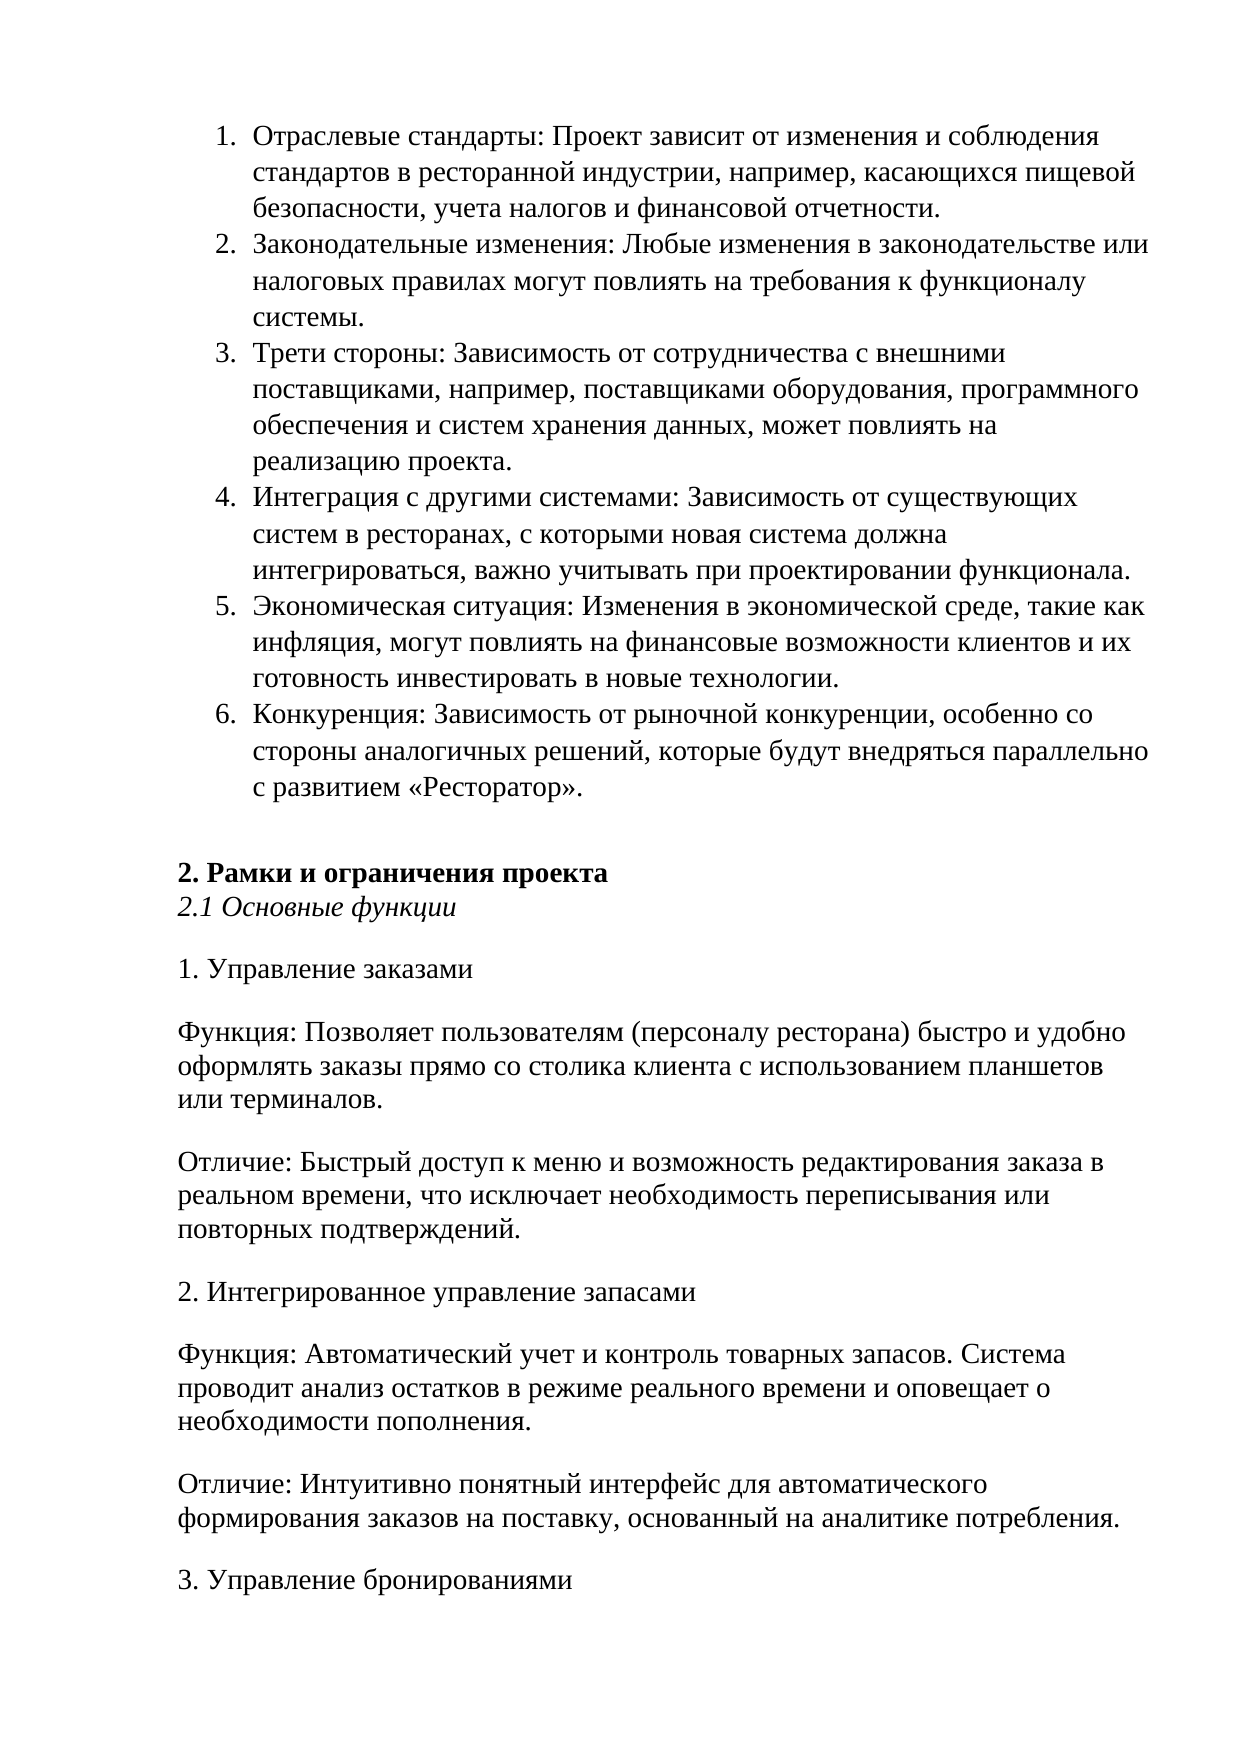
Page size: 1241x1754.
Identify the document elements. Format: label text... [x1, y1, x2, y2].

list Трети стороны: Зависимость от сотрудничества с внешними поставщиками, например, поставщиками оборудования, программного обеспечения и систем хранения данных, может повлиять на реализацию проекта. [215, 388, 1152, 530]
list 2. Рамки и ограничения проекта [177, 908, 1152, 941]
list Конкуренция: Зависимость от рыночной конкуренции, особенно со стороны аналогичных решений, которые будут внедряться параллельно с развитием «Ресторатор». [215, 749, 1152, 855]
list Отраслевые стандарты: Проект зависит от изменения и соблюдения стандартов в ресторанной индустрии, например, касающихся пищевой безопасности, учета налогов и финансовой отчетности. [215, 171, 1152, 277]
list Функция: Позволяет пользователям (персоналу ресторана) быстро и удобно оформлять заказы прямо со столика клиента с использованием планшетов или терминалов. [177, 1067, 1152, 1167]
list Экономическая ситуация: Изменения в экономической среде, такие как инфляция, могут повлиять на финансовые возможности клиентов и их готовность инвестировать в новые технологии. [215, 641, 1152, 747]
list 1. Управление заказами [177, 1004, 1152, 1038]
list Интеграция с другими системами: Зависимость от существующих систем в ресторанах, с которыми новая система должна интегрироваться, важно учитывать при проектировании функционала. [215, 532, 1152, 638]
list Отличие: Быстрый доступ к меню и возможность редактирования заказа в реальном времени, что исключает необходимость переписывания или повторных подтверждений. [177, 1197, 1152, 1297]
list Законодательные изменения: Любые изменения в законодательстве или налоговых правилах могут повлиять на требования к функционалу системы. [215, 279, 1152, 385]
list 2. Интегрированное управление запасами [177, 1326, 1152, 1360]
list Функция: Автоматический учет и контроль товарных запасов. Система проводит анализ остатков в режиме реального времени и оповещает о необходимости пополнения. [177, 1389, 1152, 1490]
list 2.1 Основные функции [177, 941, 1152, 975]
list Отличие: Интуитивно понятный интерфейс для автоматического формирования заказов на поставку, основанный на аналитике потребления. [177, 1519, 1152, 1586]
text Зависимости [177, 118, 1152, 152]
